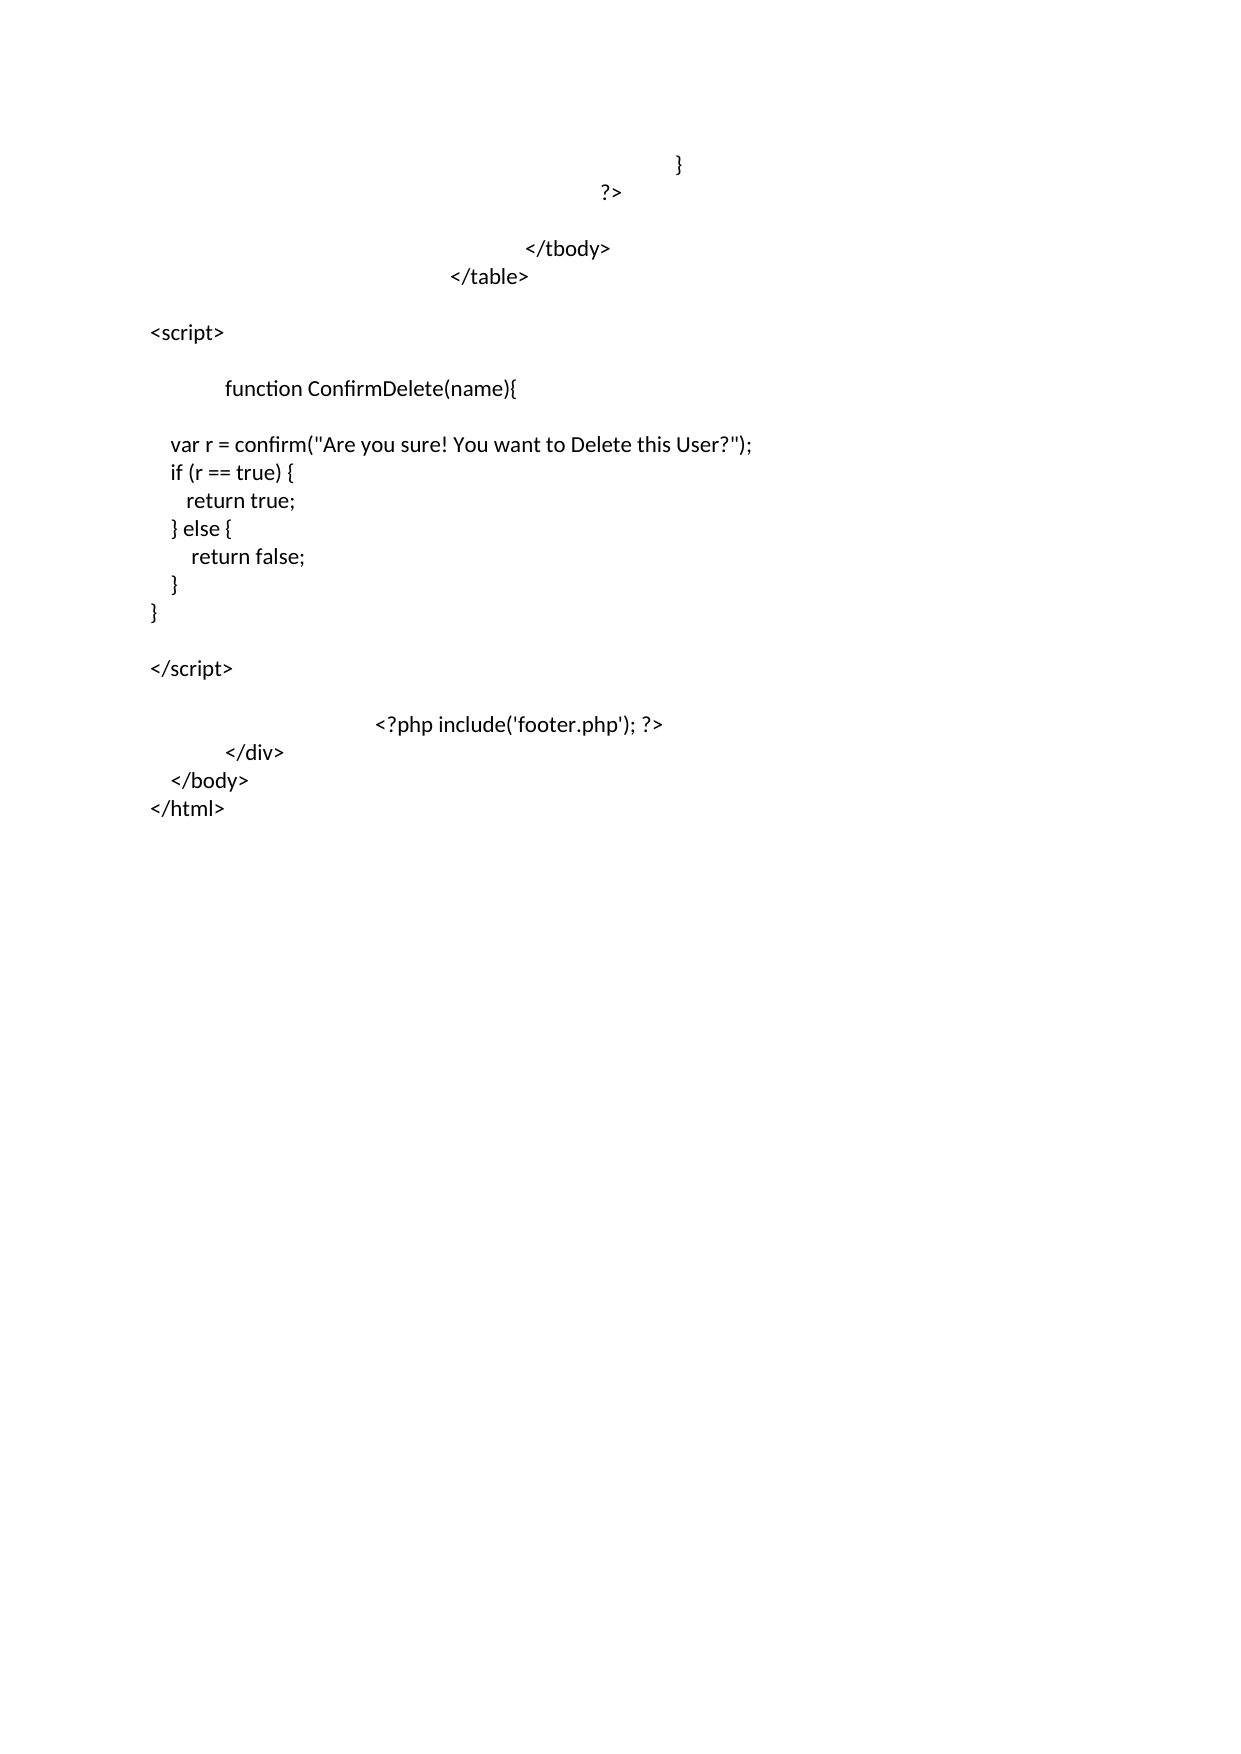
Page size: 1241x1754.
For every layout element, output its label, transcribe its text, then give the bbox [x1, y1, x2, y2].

text </div> [150, 738, 1090, 766]
text function ConfirmDelete(name){ [150, 374, 1090, 402]
text } [150, 150, 1090, 178]
text <script> [150, 318, 1090, 346]
text } else { [150, 514, 1090, 542]
text ?> [150, 178, 1090, 234]
text } [150, 570, 1090, 598]
text } [150, 598, 1090, 626]
text </body> [150, 766, 1090, 794]
text </tbody> [150, 234, 1090, 262]
text if (r == true) { [150, 458, 1090, 486]
text </table> [150, 262, 1090, 290]
text return false; [150, 542, 1090, 570]
text <?php include('footer.php'); ?> [150, 710, 1090, 738]
text </script> [150, 654, 1090, 682]
text var r = confirm("Are you sure! You want to Delete this User?"); [150, 430, 1090, 458]
text return true; [150, 486, 1090, 514]
text </html> [150, 794, 1090, 822]
